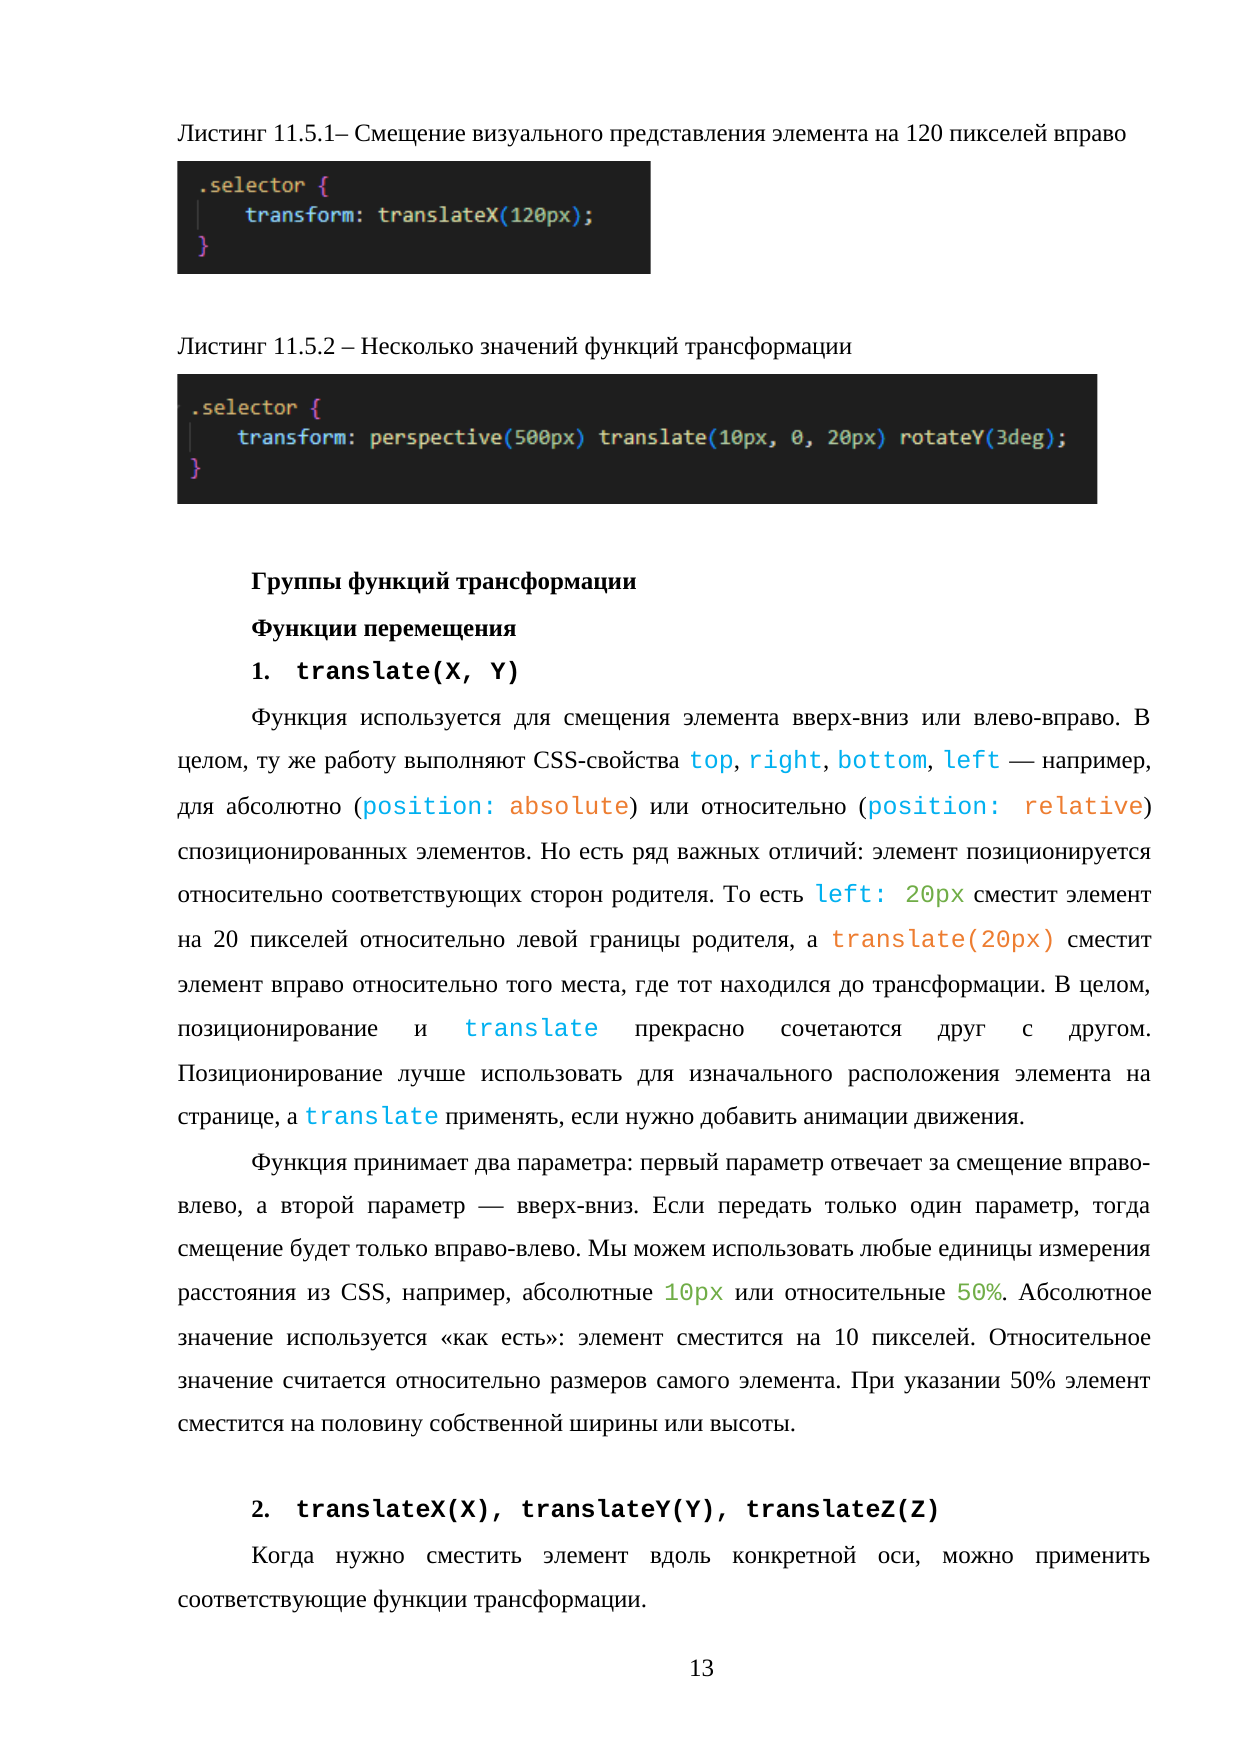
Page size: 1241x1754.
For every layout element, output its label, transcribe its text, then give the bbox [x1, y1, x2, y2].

text Функция принимает два параметра: первый параметр отвечает за смещение вправо-влево, а второй параметр — вверх-вниз. Если передать только один параметр, тогда смещение будет только вправо-влево. Мы можем использовать любые единицы измерения расстояния из CSS, например, абсолютные 10px или относительные 50%. Абсолютное значение используется «как есть»: элемент сместится на 10 пикселей. Относительное значение считается относительно размеров самого элемента. При указании 50% элемент сместится на половину собственной ширины или высоты. [177, 1147, 1152, 1437]
subtitle Группы функций трансформации [177, 566, 1152, 594]
picture [177, 161, 651, 274]
picture [177, 374, 1098, 504]
text Листинг 11.5.2 – Несколько значений функций трансформации [177, 331, 1152, 360]
text Листинг 11.5.1– Смещение визуального представления элемента на 120 пикселей вправо [177, 118, 1152, 147]
list translate(X, Y) [251, 656, 1152, 687]
text Когда нужно сместить элемент вдоль конкретной оси, можно применить соответствующие функции трансформации. [177, 1541, 1152, 1612]
list translateX(X), translateY(Y), translateZ(Z) [251, 1494, 1152, 1525]
subtitle Функции перемещения [177, 613, 1152, 642]
text Функция используется для смещения элемента вверх-вниз или влево-вправо. В целом, ту же работу выполняют CSS-свойства top, right, bottom, left — например, для абсолютно (position: absolute) или относительно (position: relative) спозиционированных элементов. Но есть ряд важных отличий: элемент позиционируется относительно соответствующих сторон родителя. То есть left: 20px сместит элемент на 20 пикселей относительно левой границы родителя, а translate(20px) сместит элемент вправо относительно того места, где тот находился до трансформации. В целом, позиционирование и translate прекрасно сочетаются друг с другом. Позиционирование лучше использовать для изначального расположения элемента на странице, а translate применять, если нужно добавить анимации движения. [177, 702, 1152, 1132]
